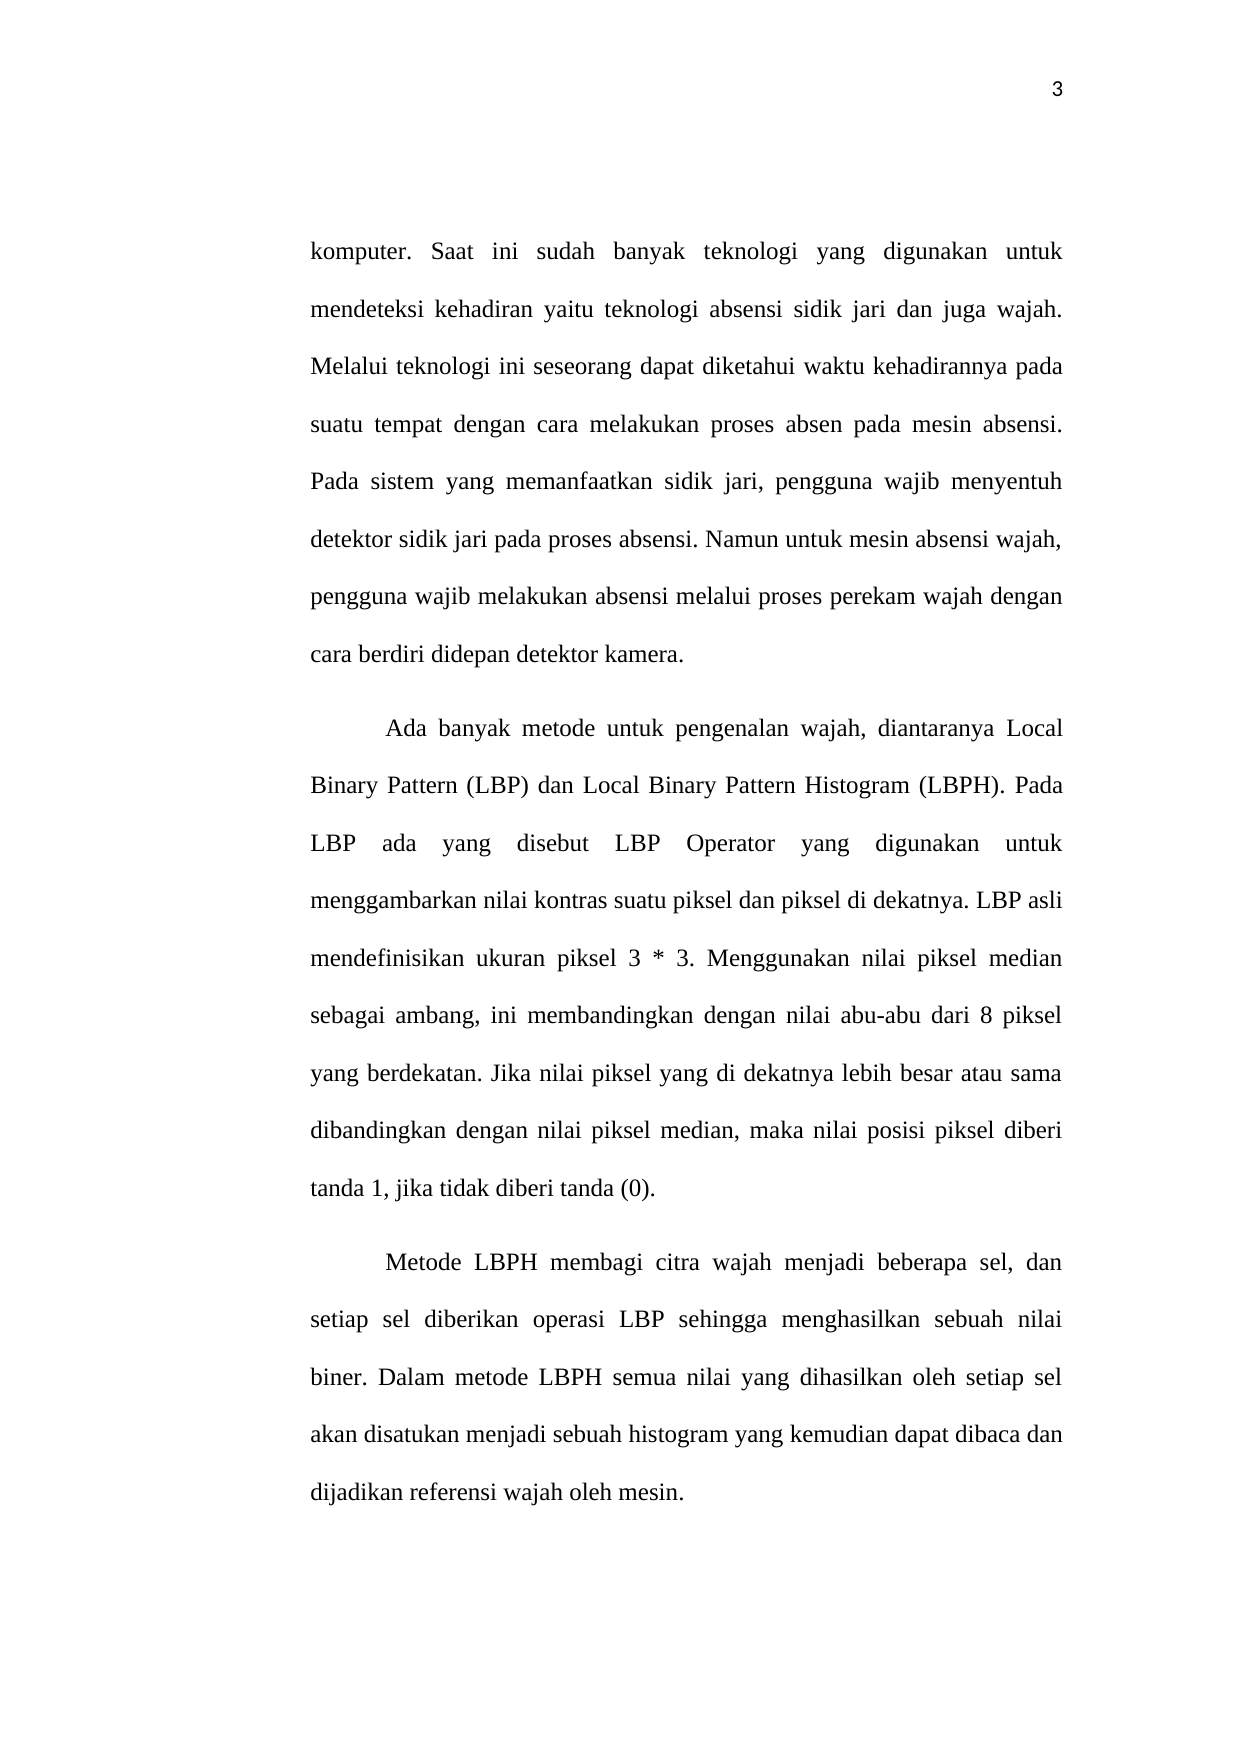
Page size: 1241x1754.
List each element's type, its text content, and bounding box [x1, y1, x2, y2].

text Metode LBPH membagi citra wajah menjadi beberapa sel, dan setiap sel diberikan operasi LBP sehingga menghasilkan sebuah nilai biner. Dalam metode LBPH semua nilai yang dihasilkan oleh setiap sel akan disatukan menjadi sebuah histogram yang kemudian dapat dibaca dan dijadikan referensi wajah oleh mesin. [310, 1247, 1063, 1506]
text Ada banyak metode untuk pengenalan wajah, diantaranya Local Binary Pattern (LBP) dan Local Binary Pattern Histogram (LBPH). Pada LBP ada yang disebut LBP Operator yang digunakan untuk menggambarkan nilai kontras suatu piksel dan piksel di dekatnya. LBP asli mendefinisikan ukuran piksel 3 * 3. Menggunakan nilai piksel median sebagai ambang, ini membandingkan dengan nilai abu-abu dari 8 piksel yang berdekatan. Jika nilai piksel yang di dekatnya lebih besar atau sama dibandingkan dengan nilai piksel median, maka nilai posisi piksel diberi tanda 1, jika tidak diberi tanda (0). [310, 713, 1063, 1202]
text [310, 236, 1063, 667]
